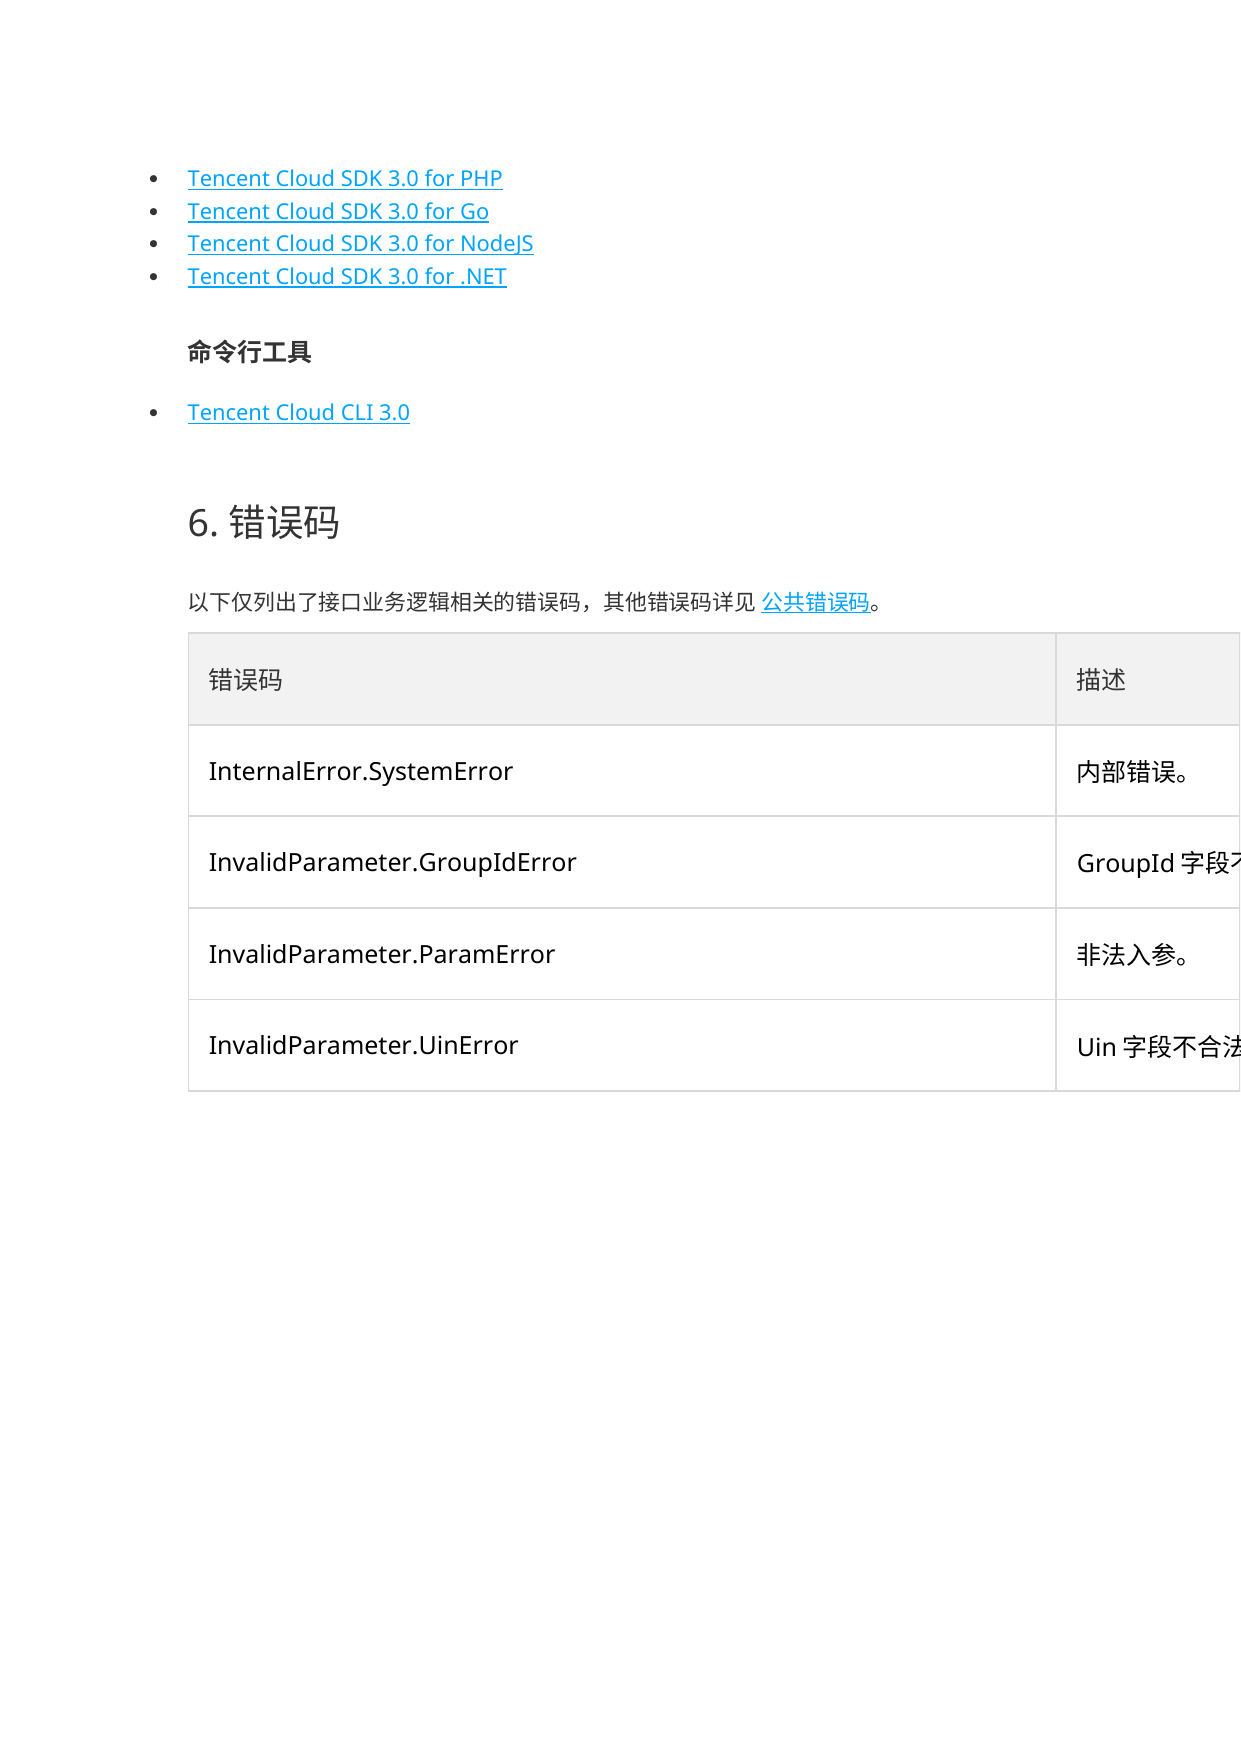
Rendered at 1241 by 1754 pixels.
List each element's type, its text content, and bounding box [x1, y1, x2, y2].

table_cell InvalidParameter.GroupIdError [189, 817, 1055, 907]
list Tencent Cloud SDK 3.0 for NodeJS [150, 227, 1053, 259]
table_cell Uin字段不合法。 [1057, 1000, 1239, 1090]
list Tencent Cloud SDK 3.0 for PHP [150, 162, 1053, 194]
table_cell InvalidParameter.ParamError [189, 909, 1055, 998]
table_header 描述 [1057, 634, 1239, 724]
text 6. 错误码 [187, 488, 1053, 553]
table_header 错误码 [189, 634, 1055, 724]
table_cell GroupId字段不合法。 [1057, 817, 1239, 907]
table_cell InternalError.SystemError [189, 726, 1055, 815]
text 以下仅列出了接口业务逻辑相关的错误码，其他错误码详见 公共错误码。 [187, 584, 1053, 617]
list Tencent Cloud CLI 3.0 [150, 396, 1053, 428]
table_cell InvalidParameter.UinError [189, 1000, 1055, 1090]
table_cell 内部错误。 [1057, 726, 1239, 815]
text 命令行工具 [187, 318, 1053, 383]
table_cell 非法入参。 [1057, 909, 1239, 998]
list Tencent Cloud SDK 3.0 for .NET [150, 259, 1053, 292]
list Tencent Cloud SDK 3.0 for Go [150, 194, 1053, 227]
